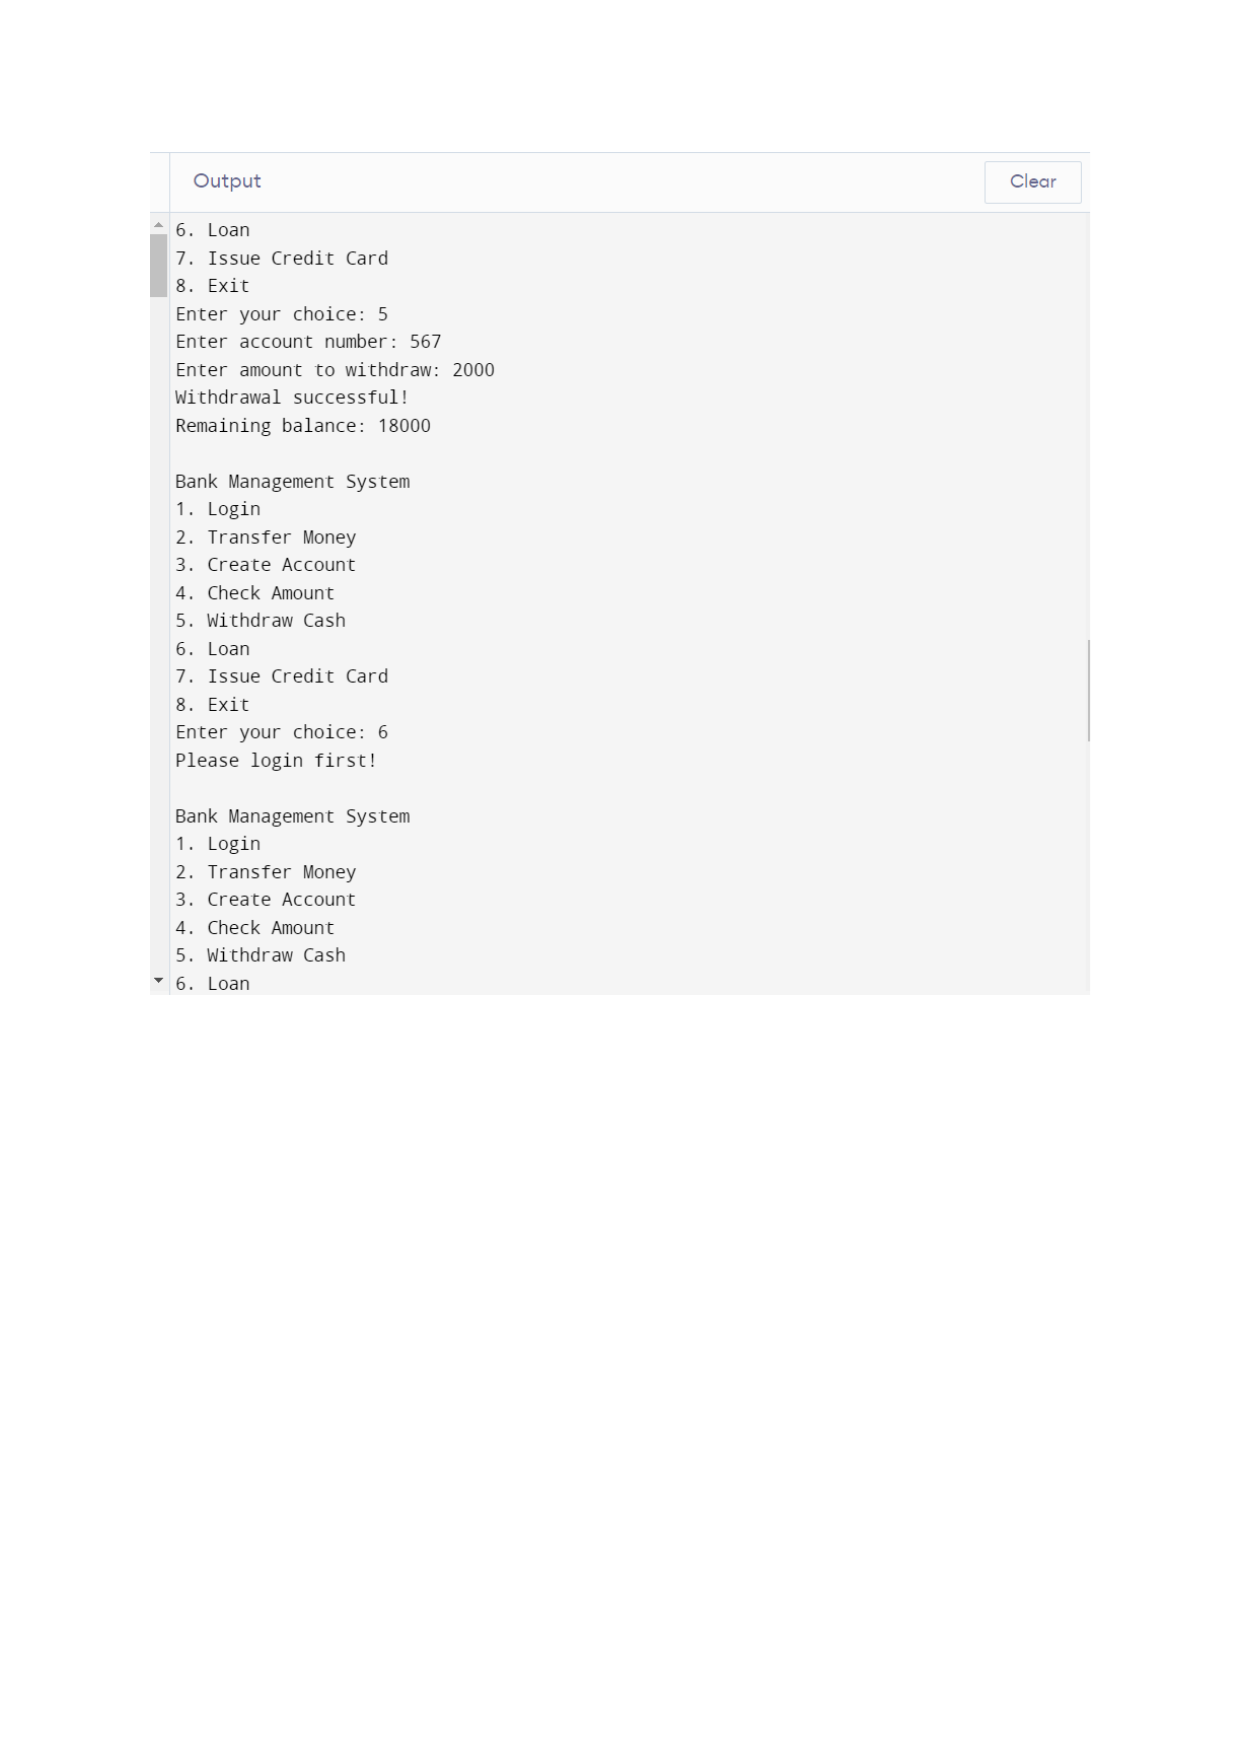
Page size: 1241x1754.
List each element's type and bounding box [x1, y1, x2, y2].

picture [150, 150, 1091, 995]
